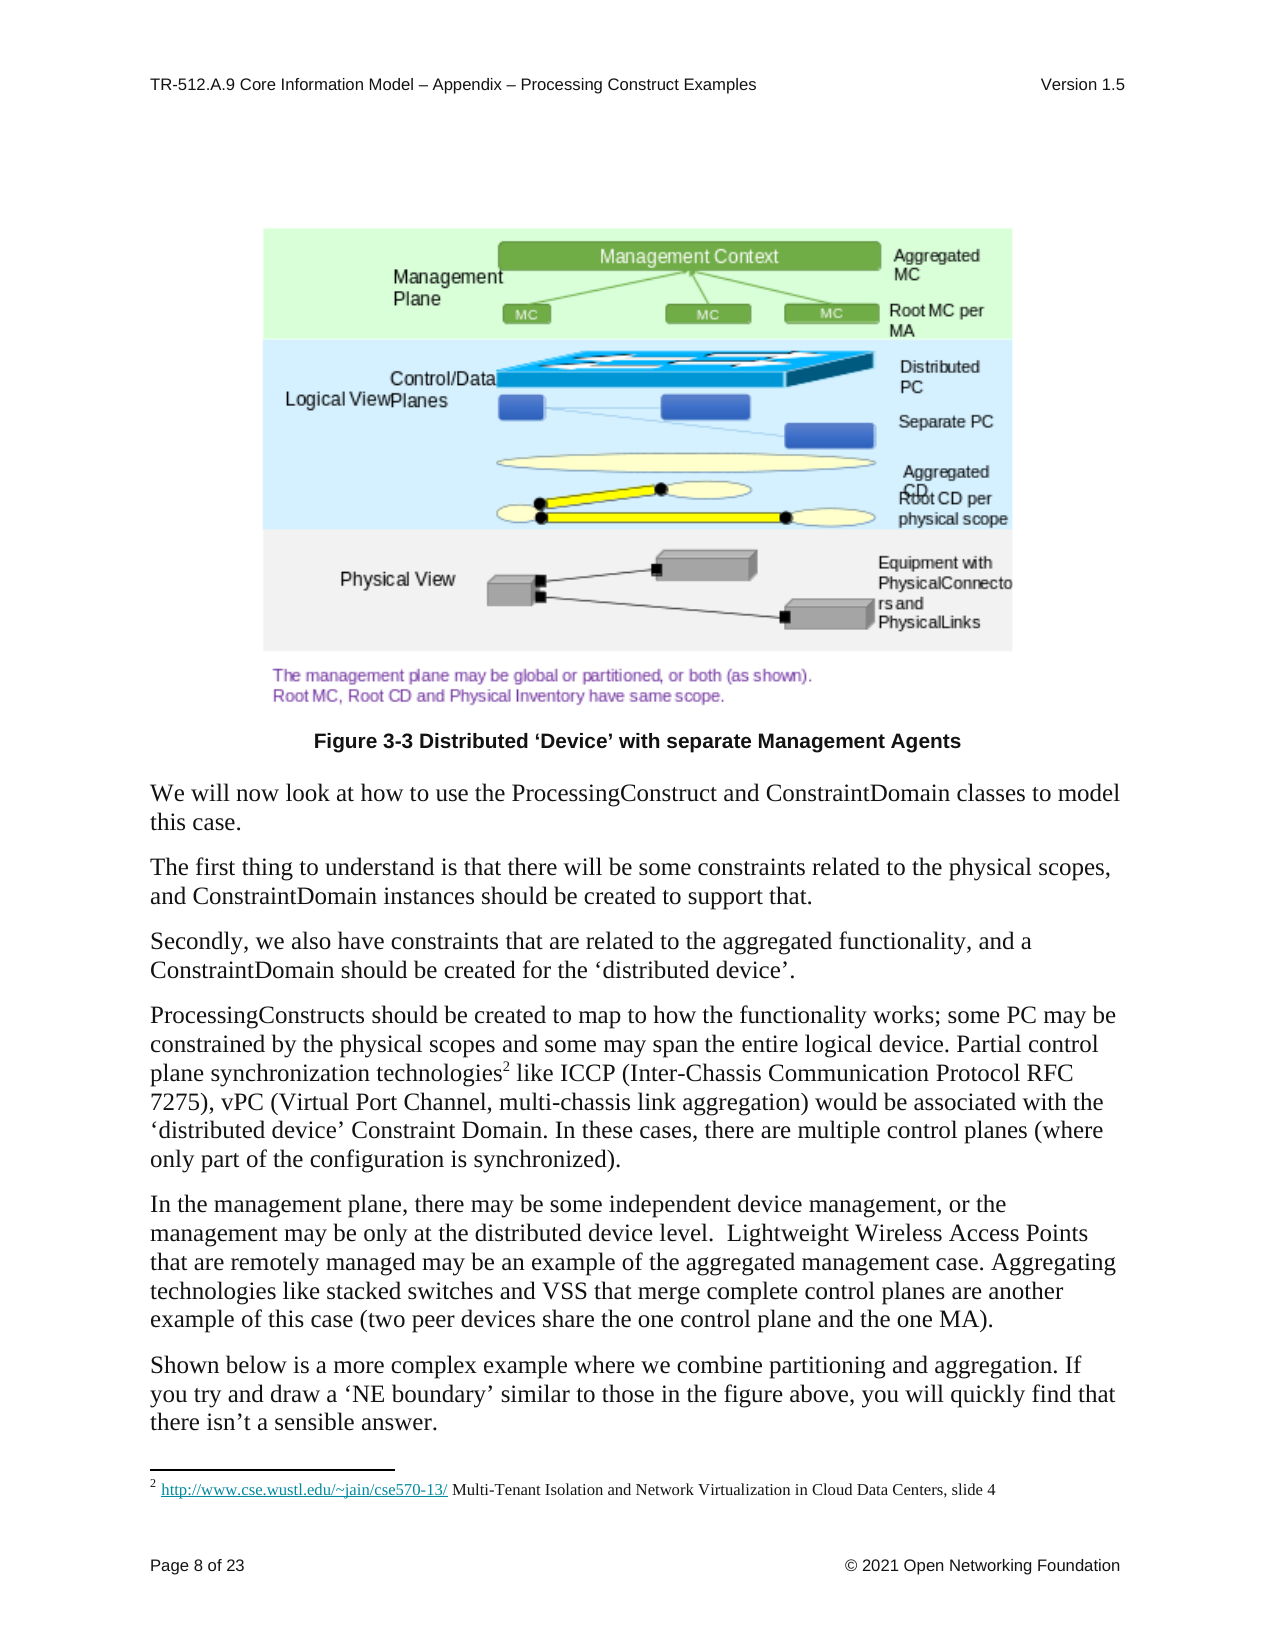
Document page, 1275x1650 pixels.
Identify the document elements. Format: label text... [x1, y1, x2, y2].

text In the management plane, there may be some independent device management, or the management may be only at the distributed device level. Lightweight Wireless Access Points that are remotely managed may be an example of the aggregated management case. Aggregating technologies like stacked switches and VSS that merge complete control planes are another example of this case (two peer devices share the one control plane and the one MA). [150, 1189, 1125, 1333]
text The first thing to understand is that there will be some constraints related to the physical scopes, and ConstraintDomain instances should be created to support that. [150, 852, 1125, 909]
text ProcessingConstructs should be created to map to how the functionality works; some PC may be constrained by the physical scopes and some may span the entire logical device. Partial control plane synchronization technologies like ICCP (Inter-Chassis Communication Protocol RFC 7275), vPC (Virtual Port Channel, multi-chassis link aggregation) would be associated with the ‘distributed device’ Constraint Domain. In these cases, there are multiple control planes (where only part of the configuration is synchronized). [150, 1000, 1125, 1173]
text Figure 3-3 Distributed ‘Device’ with separate Management Agents [150, 729, 1125, 753]
text Shown below is a more complex example where we combine partitioning and aggregation. If you try and draw a ‘NE boundary’ similar to those in the figure above, you will quickly find that there isn’t a sensible answer. [150, 1350, 1125, 1436]
text Secondly, we also have constraints that are related to the aggregated functionality, and a ConstraintDomain should be created for the ‘distributed device’. [150, 926, 1125, 984]
text We will now look at how to use the ProcessingConstruct and ConstraintDomain classes to model this case. [150, 778, 1125, 835]
